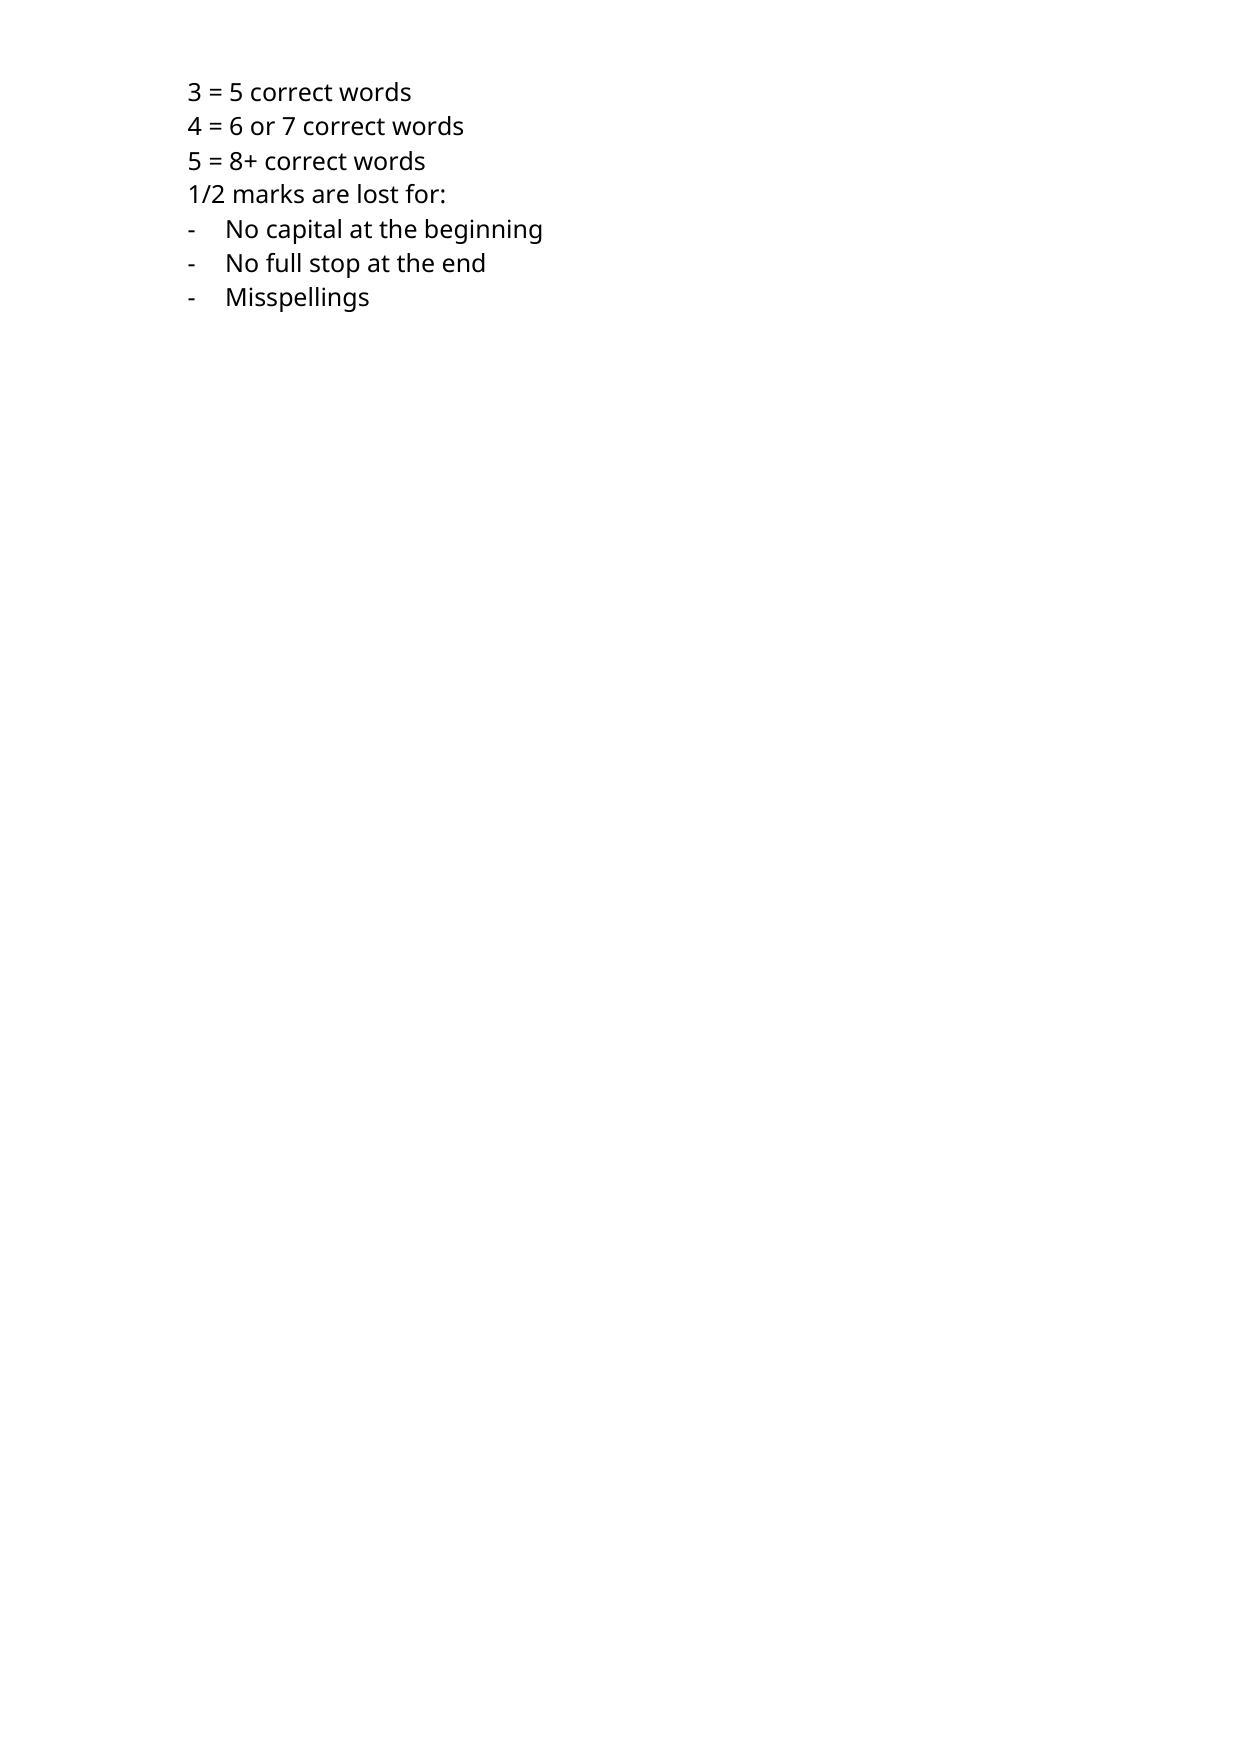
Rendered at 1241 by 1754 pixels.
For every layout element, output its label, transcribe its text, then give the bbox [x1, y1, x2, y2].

list 1/2 marks are lost for: [187, 177, 1165, 211]
list 5 = 8+ correct words [187, 143, 1165, 177]
list 3 = 5 correct words [187, 75, 1165, 109]
list No full stop at the end [187, 245, 1165, 279]
list No capital at the beginning [187, 211, 1165, 245]
list Misspellings [187, 279, 1165, 313]
list 4 = 6 or 7 correct words [187, 109, 1165, 143]
